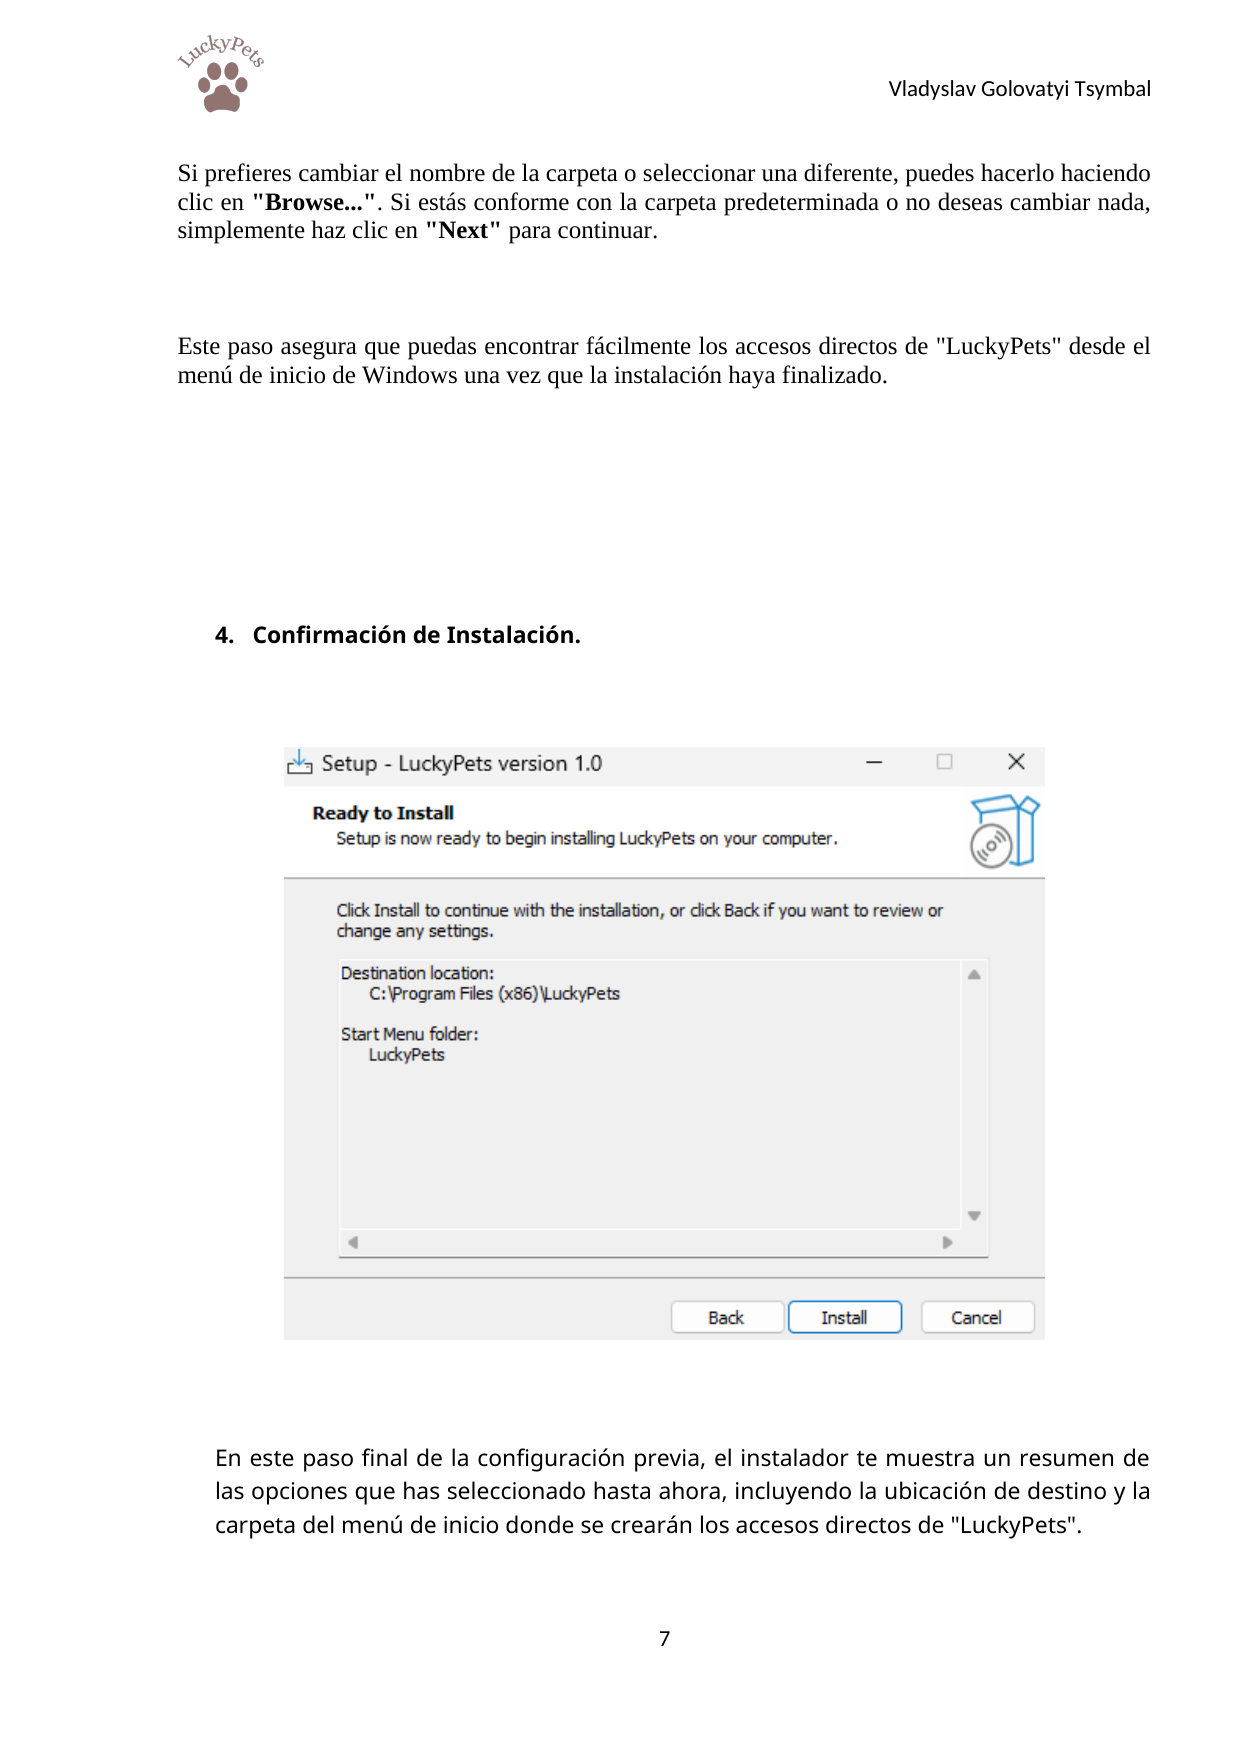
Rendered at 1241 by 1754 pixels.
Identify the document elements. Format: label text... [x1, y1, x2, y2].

picture [177, 27, 268, 118]
text Si prefieres cambiar el nombre de la carpeta o seleccionar una diferente, puedes hacerlo haciendo clic en "Browse...". Si estás conforme con la carpeta predeterminada o no deseas cambiar nada, simplemente haz clic en "Next" para continuar. [177, 158, 1152, 244]
text En este paso final de la configuración previa, el instalador te muestra un resumen de las opciones que has seleccionado hasta ahora, incluyendo la ubicación de destino y la carpeta del menú de inicio donde se crearán los accesos directos de "LuckyPets". [215, 1441, 1152, 1540]
picture [283, 747, 1045, 1340]
text Este paso asegura que puedas encontrar fácilmente los accesos directos de "LuckyPets" desde el menú de inicio de Windows una vez que la instalación haya finalizado. [177, 331, 1152, 389]
list Confirmación de Instalación. [215, 619, 1152, 651]
